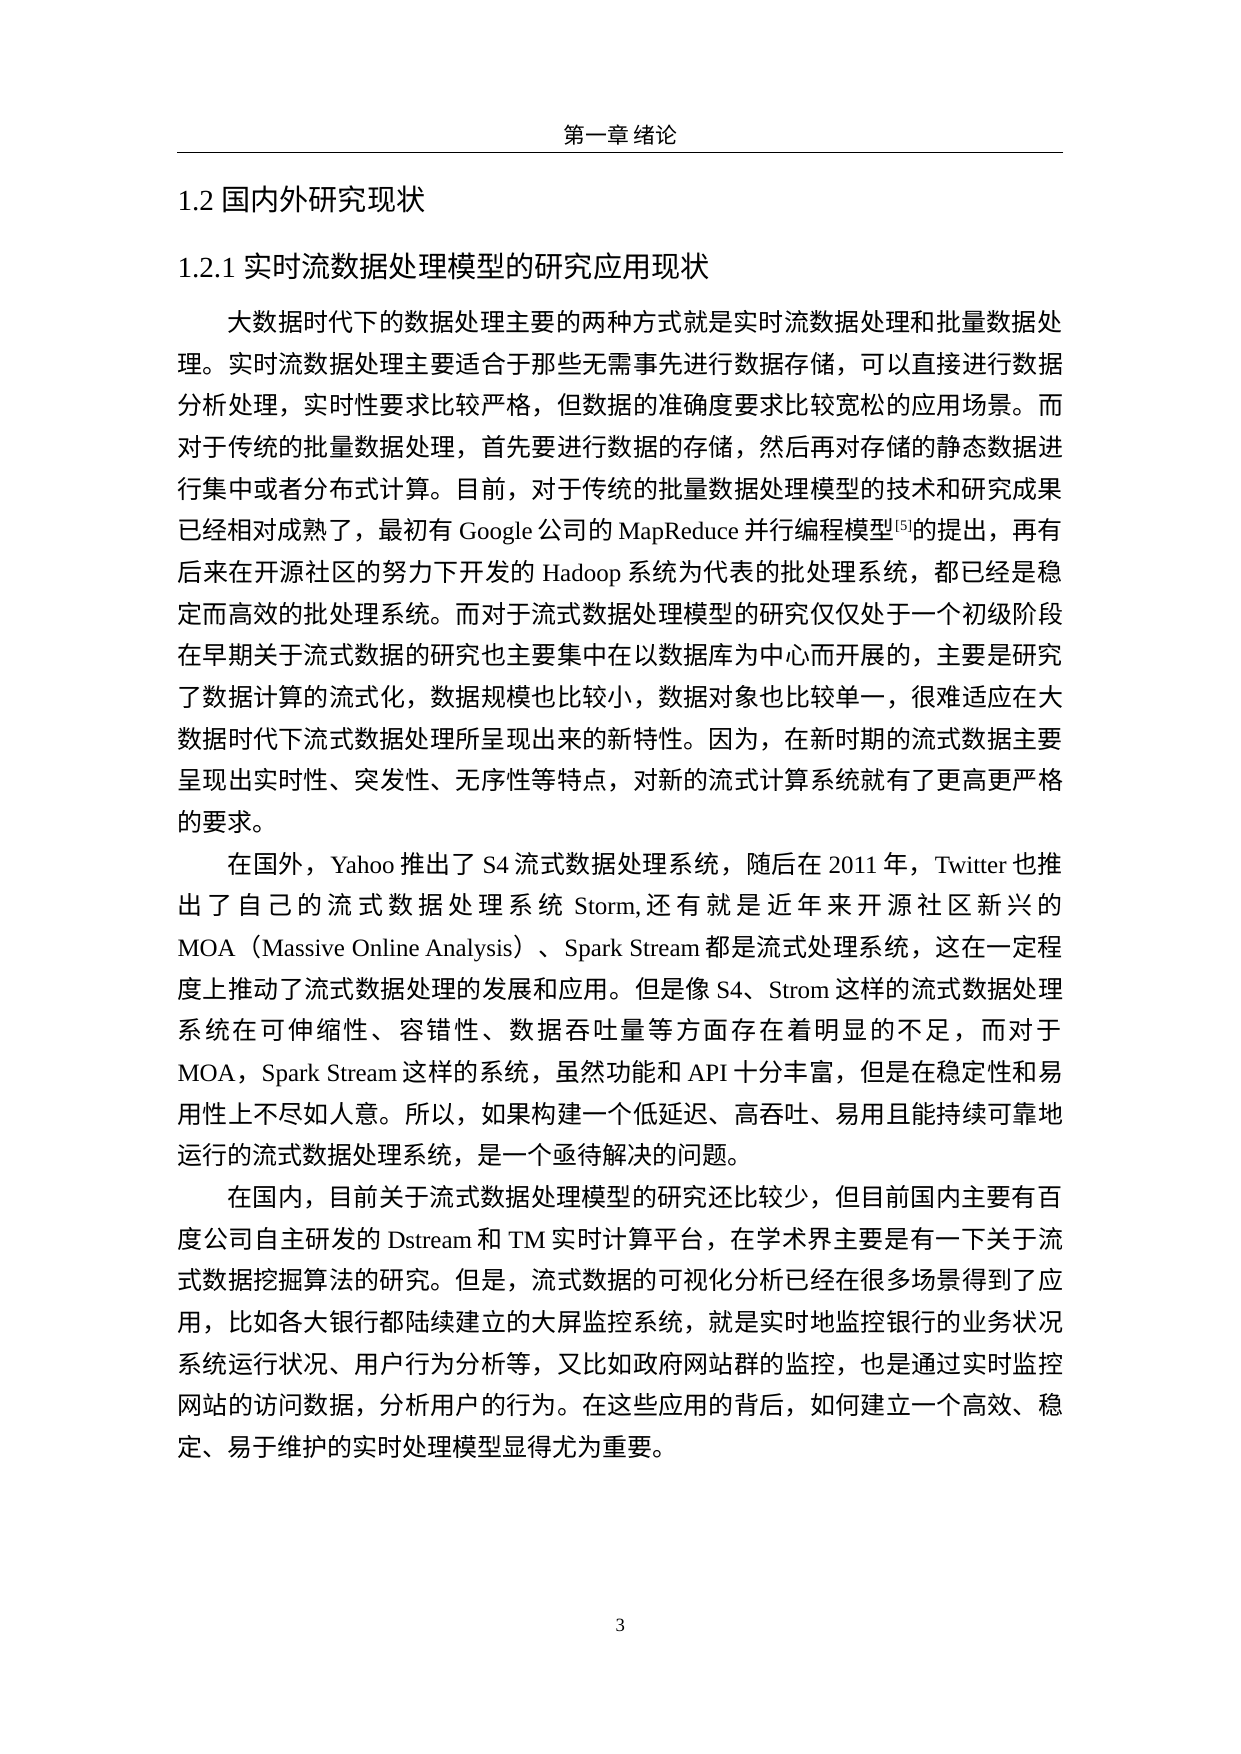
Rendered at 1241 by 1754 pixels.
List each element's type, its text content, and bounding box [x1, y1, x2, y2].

text 大数据时代下的数据处理主要的两种方式就是实时流数据处理和批量数据处理。实时流数据处理主要适合于那些无需事先进行数据存储，可以直接进行数据分析处理，实时性要求比较严格，但数据的准确度要求比较宽松的应用场景。而对于传统的批量数据处理，首先要进行数据的存储，然后再对存储的静态数据进行集中或者分布式计算。目前，对于传统的批量数据处理模型的技术和研究成果已经相对成熟了，最初有Google公司的MapReduce并行编程模型[5]的提出，再有后来在开源社区的努力下开发的Hadoop系统为代表的批处理系统，都已经是稳定而高效的批处理系统。而对于流式数据处理模型的研究仅仅处于一个初级阶段，在早期关于流式数据的研究也主要集中在以数据库为中心而开展的，主要是研究了数据计算的流式化，数据规模也比较小，数据对象也比较单一，很难适应在大数据时代下流式数据处理所呈现出来的新特性。因为，在新时期的流式数据主要呈现出实时性、突发性、无序性等特点，对新的流式计算系统就有了更高更严格的要求。 [177, 298, 1063, 840]
text 在国外，Yahoo推出了S4流式数据处理系统，随后在2011年，Twitter也推出了自己的流式数据处理系统Storm,还有就是近年来开源社区新兴的MOA（Massive Online Analysis）、Spark Stream都是流式处理系统，这在一定程度上推动了流式数据处理的发展和应用。但是像S4、Strom这样的流式数据处理系统在可伸缩性、容错性、数据吞吐量等方面存在着明显的不足，而对于MOA，Spark Stream这样的系统，虽然功能和API十分丰富，但是在稳定性和易用性上不尽如人意。所以，如果构建一个低延迟、高吞吐、易用且能持续可靠地运行的流式数据处理系统，是一个亟待解决的问题。 [177, 840, 1063, 1173]
